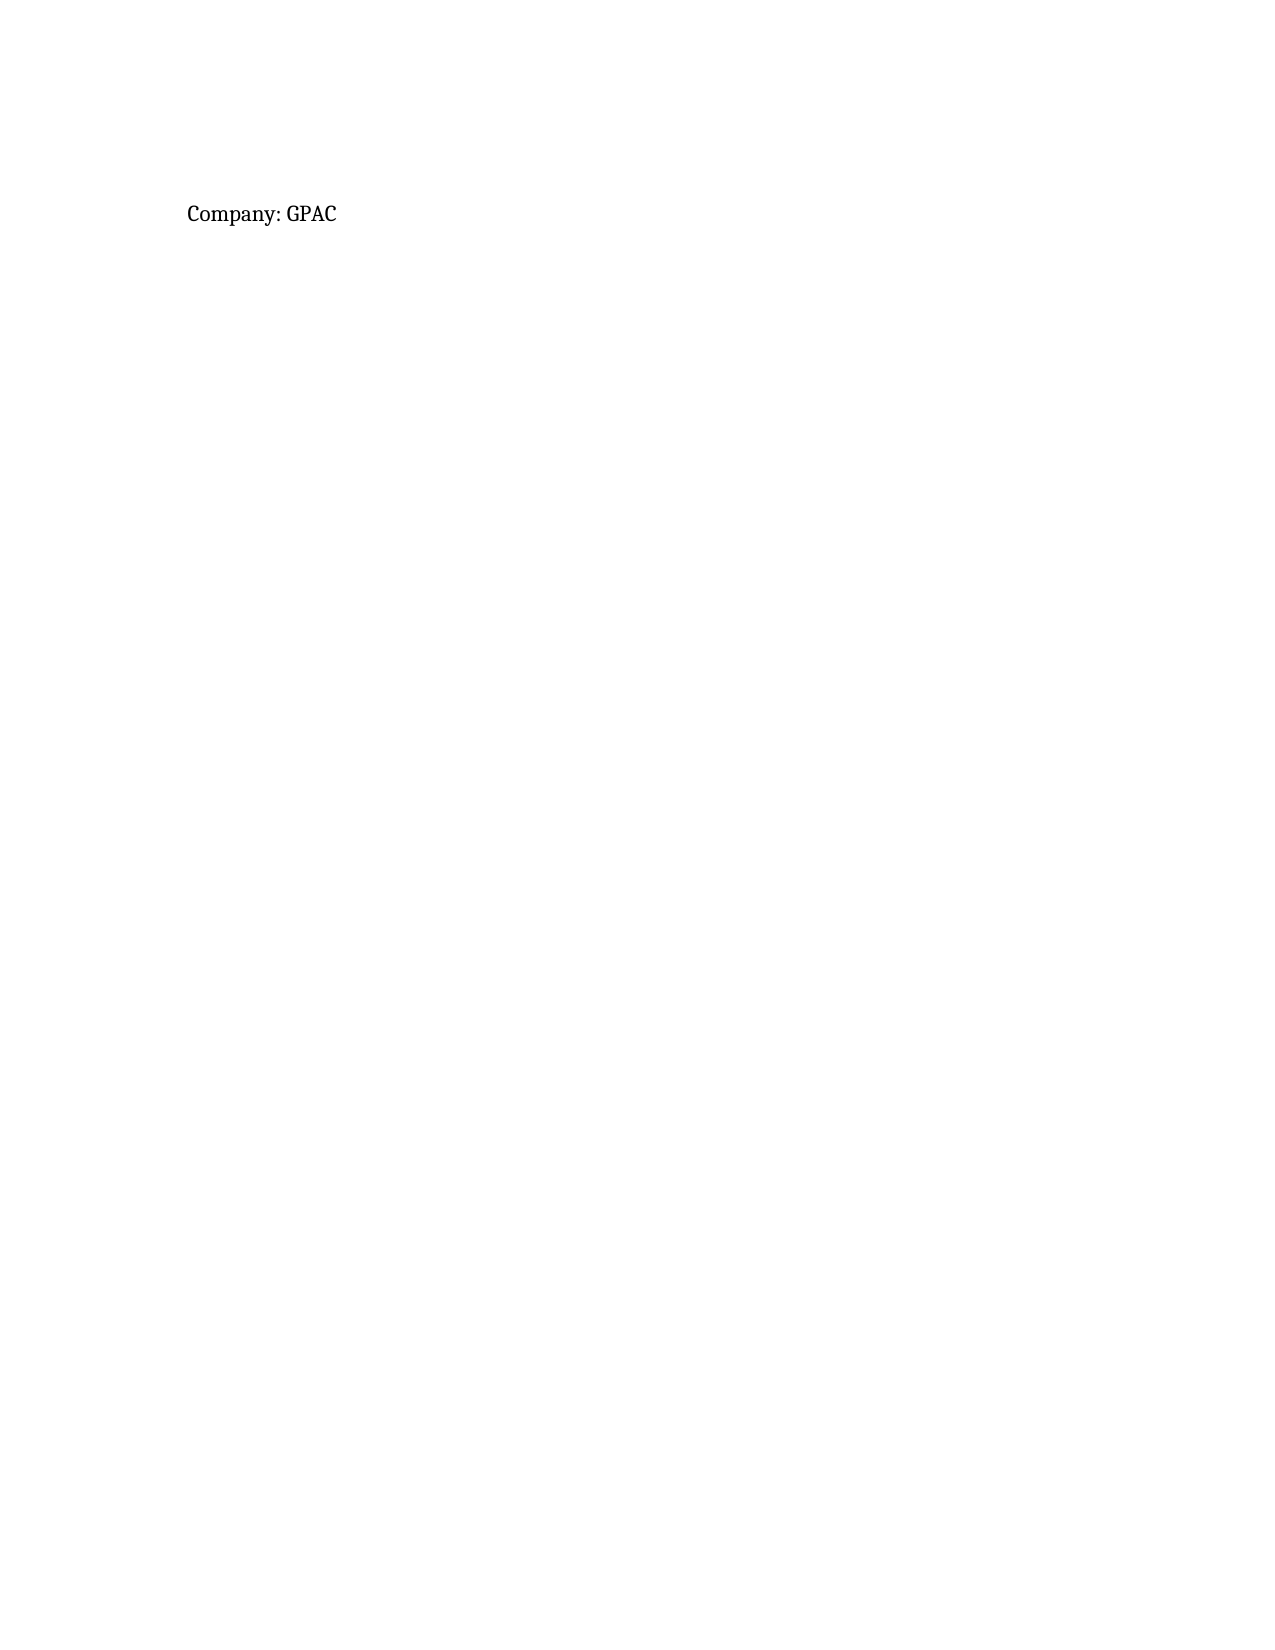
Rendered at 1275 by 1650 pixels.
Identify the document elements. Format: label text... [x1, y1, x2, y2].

text Company: GPAC [187, 201, 1087, 227]
